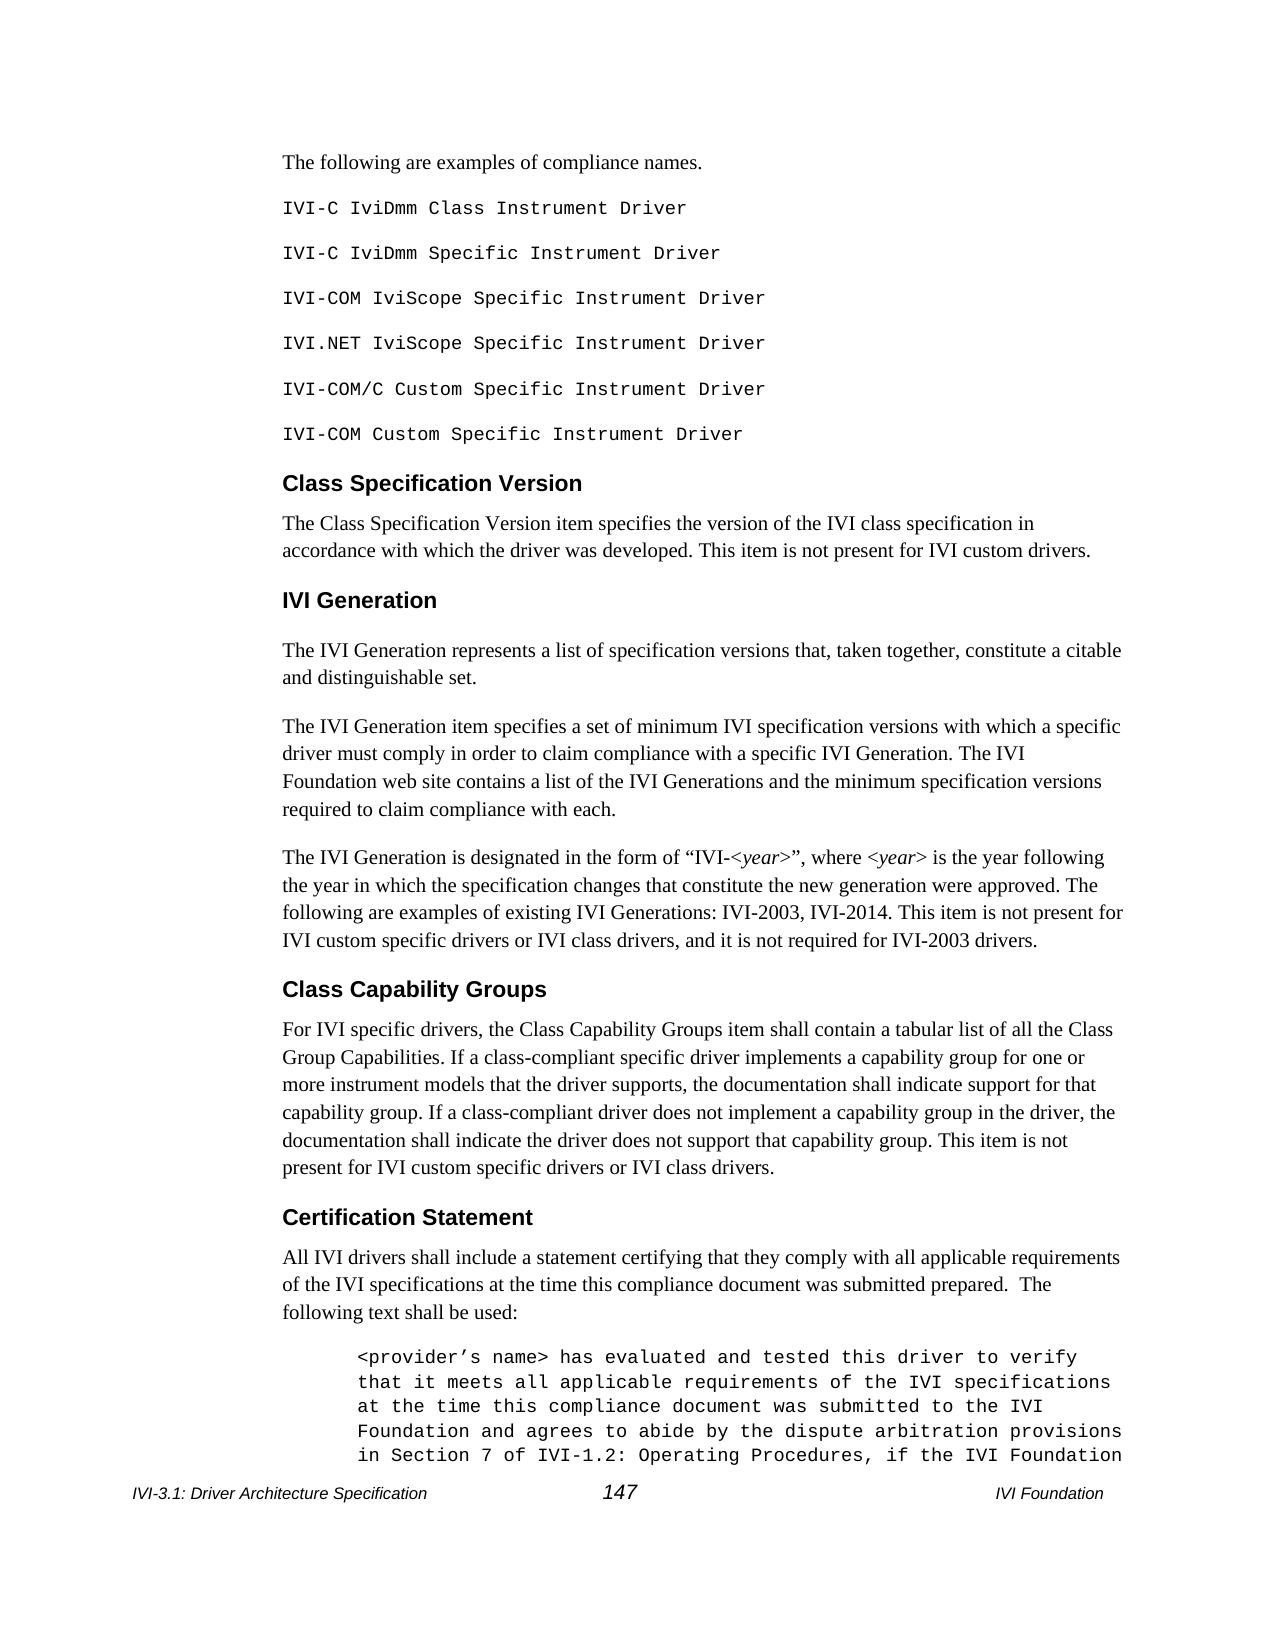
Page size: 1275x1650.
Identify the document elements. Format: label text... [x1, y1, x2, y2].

text The Class Specification Version item specifies the version of the IVI class specification in accordance with which the driver was developed. This item is not present for IVI custom drivers. [282, 511, 1125, 562]
text Certification Statement [282, 1204, 1125, 1230]
text IVI-COM IviScope Specific Instrument Driver [282, 289, 1125, 310]
text IVI-COM/C Custom Specific Instrument Driver [282, 379, 1125, 401]
text IVI.NET IviScope Specific Instrument Driver [282, 334, 1125, 355]
text IVI-C IviDmm Specific Instrument Driver [282, 244, 1125, 265]
text Class Capability Groups [282, 976, 1125, 1003]
text All IVI drivers shall include a statement certifying that they comply with all applicable requirements of the IVI specifications at the time this compliance document was submitted prepared. The following text shall be used: [282, 1244, 1125, 1324]
text For IVI specific drivers, the Class Capability Groups item shall contain a tabular list of all the Class Group Capabilities. If a class-compliant specific driver implements a capability group for one or more instrument models that the driver supports, the documentation shall indicate support for that capability group. If a class-compliant driver does not implement a capability group in the driver, the documentation shall indicate the driver does not support that capability group. This item is not present for IVI custom specific drivers or IVI class drivers. [282, 1017, 1125, 1179]
text The IVI Generation is designated in the form of “IVI-<year>”, where <year> is the year following the year in which the specification changes that constitute the new generation were approved. The following are examples of existing IVI Generations: IVI-2003, IVI-2014. This item is not present for IVI custom specific drivers or IVI class drivers, and it is not required for IVI-2003 drivers. [282, 845, 1125, 952]
text The IVI Generation item specifies a set of minimum IVI specification versions with which a specific driver must comply in order to claim compliance with a specific IVI Generation. The IVI Foundation web site contains a list of the IVI Generations and the minimum specification versions required to claim compliance with each. [282, 714, 1125, 821]
text The IVI Generation represents a list of specification versions that, taken together, constitute a citable and distinguishable set. [282, 638, 1125, 689]
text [357, 1348, 1125, 1467]
text IVI Generation [282, 587, 1125, 613]
text The following are examples of compliance names. [282, 150, 1125, 174]
text IVI-C IviDmm Class Instrument Driver [282, 198, 1125, 220]
text IVI-COM Custom Specific Instrument Driver [282, 424, 1125, 446]
text Class Specification Version [282, 470, 1125, 496]
